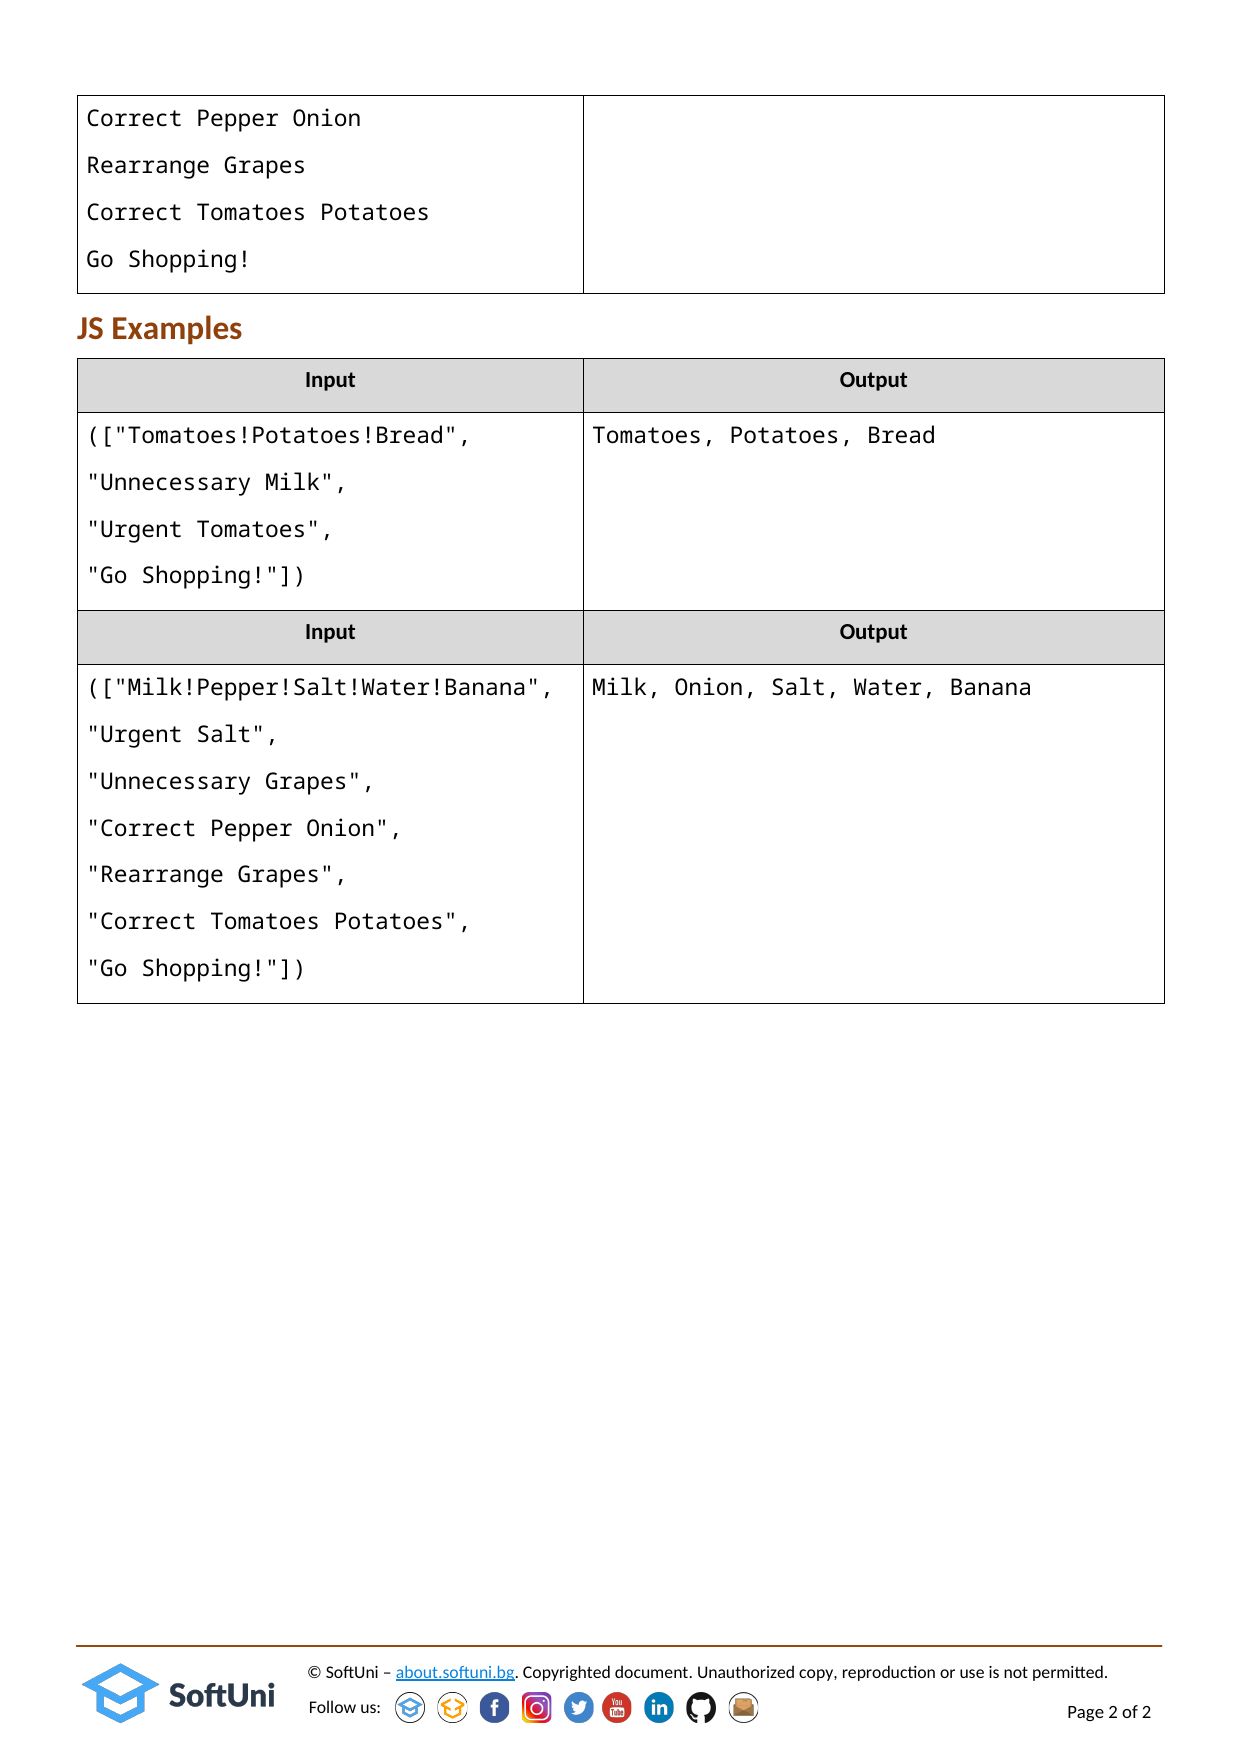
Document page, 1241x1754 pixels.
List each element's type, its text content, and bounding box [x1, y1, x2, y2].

picture [479, 1692, 510, 1723]
picture [665, 1714, 674, 1723]
table_header Input [78, 359, 583, 412]
subtitle JS Examples [77, 307, 1163, 348]
table_cell Output [584, 611, 1164, 664]
table_cell Tomatoes, Potatoes, Bread [584, 413, 1164, 610]
table_cell (["Milk!Pepper!Salt!Water!Banana", "Urgent Salt", "Unnecessary Grapes", "Correct Pepper Onion", "Rearrange Grapes", "Correct Tomatoes Potatoes", "Go Shopping!"]) [78, 665, 583, 1002]
table_cell Input [78, 611, 583, 664]
picture [437, 1692, 468, 1723]
picture [658, 1705, 667, 1714]
picture [395, 1692, 425, 1723]
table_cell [78, 96, 583, 293]
picture [564, 1692, 594, 1723]
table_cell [584, 96, 1164, 293]
table_cell Milk, Onion, Salt, Water, Banana [584, 665, 1164, 1002]
table_cell (["Tomatoes!Potatoes!Bread", "Unnecessary Milk", "Urgent Tomatoes", "Go Shopping!"]) [78, 413, 583, 610]
picture [602, 1692, 632, 1723]
picture [75, 1658, 281, 1729]
table_header Output [584, 359, 1164, 412]
picture [686, 1692, 716, 1723]
picture [665, 1692, 674, 1701]
picture [644, 1714, 653, 1723]
picture [728, 1692, 759, 1723]
picture [522, 1692, 552, 1723]
picture [644, 1692, 653, 1701]
